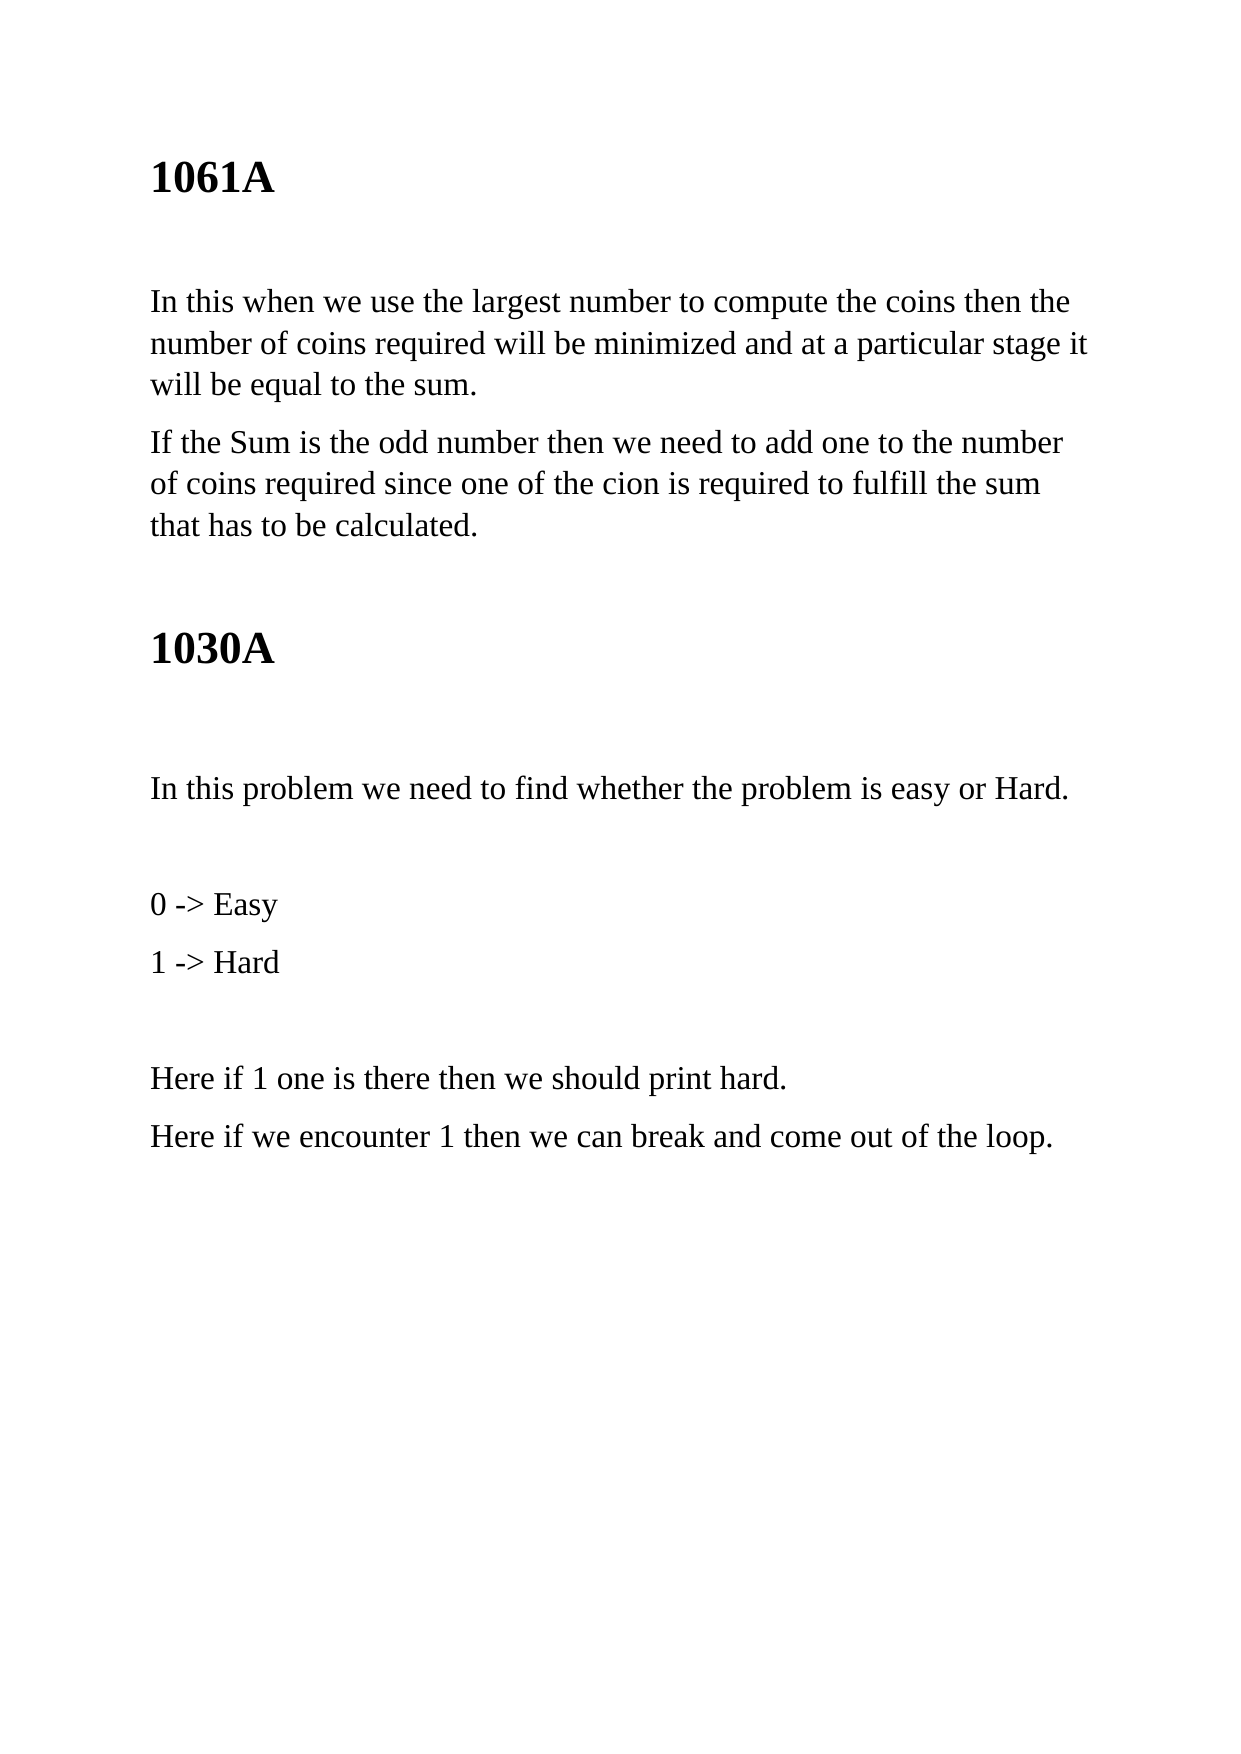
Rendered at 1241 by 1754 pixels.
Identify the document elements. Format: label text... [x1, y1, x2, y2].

text 1061A [150, 150, 1090, 203]
text In this when we use the largest number to compute the coins then the number of coins required will be minimized and at a particular stage it will be equal to the sum. [150, 282, 1090, 403]
text 1030A [150, 621, 1090, 674]
text 1 -> Hard [150, 942, 1090, 981]
text Here if 1 one is there then we should print hard. [150, 1058, 1090, 1097]
text In this problem we need to find whether the problem is easy or Hard. [150, 768, 1090, 806]
text 0 -> Easy [150, 884, 1090, 922]
text If the Sum is the odd number then we need to add one to the number of coins required since one of the cion is required to fulfill the sum that has to be calculated. [150, 422, 1090, 543]
text Here if we encounter 1 then we can break and come out of the loop. [150, 1116, 1090, 1154]
